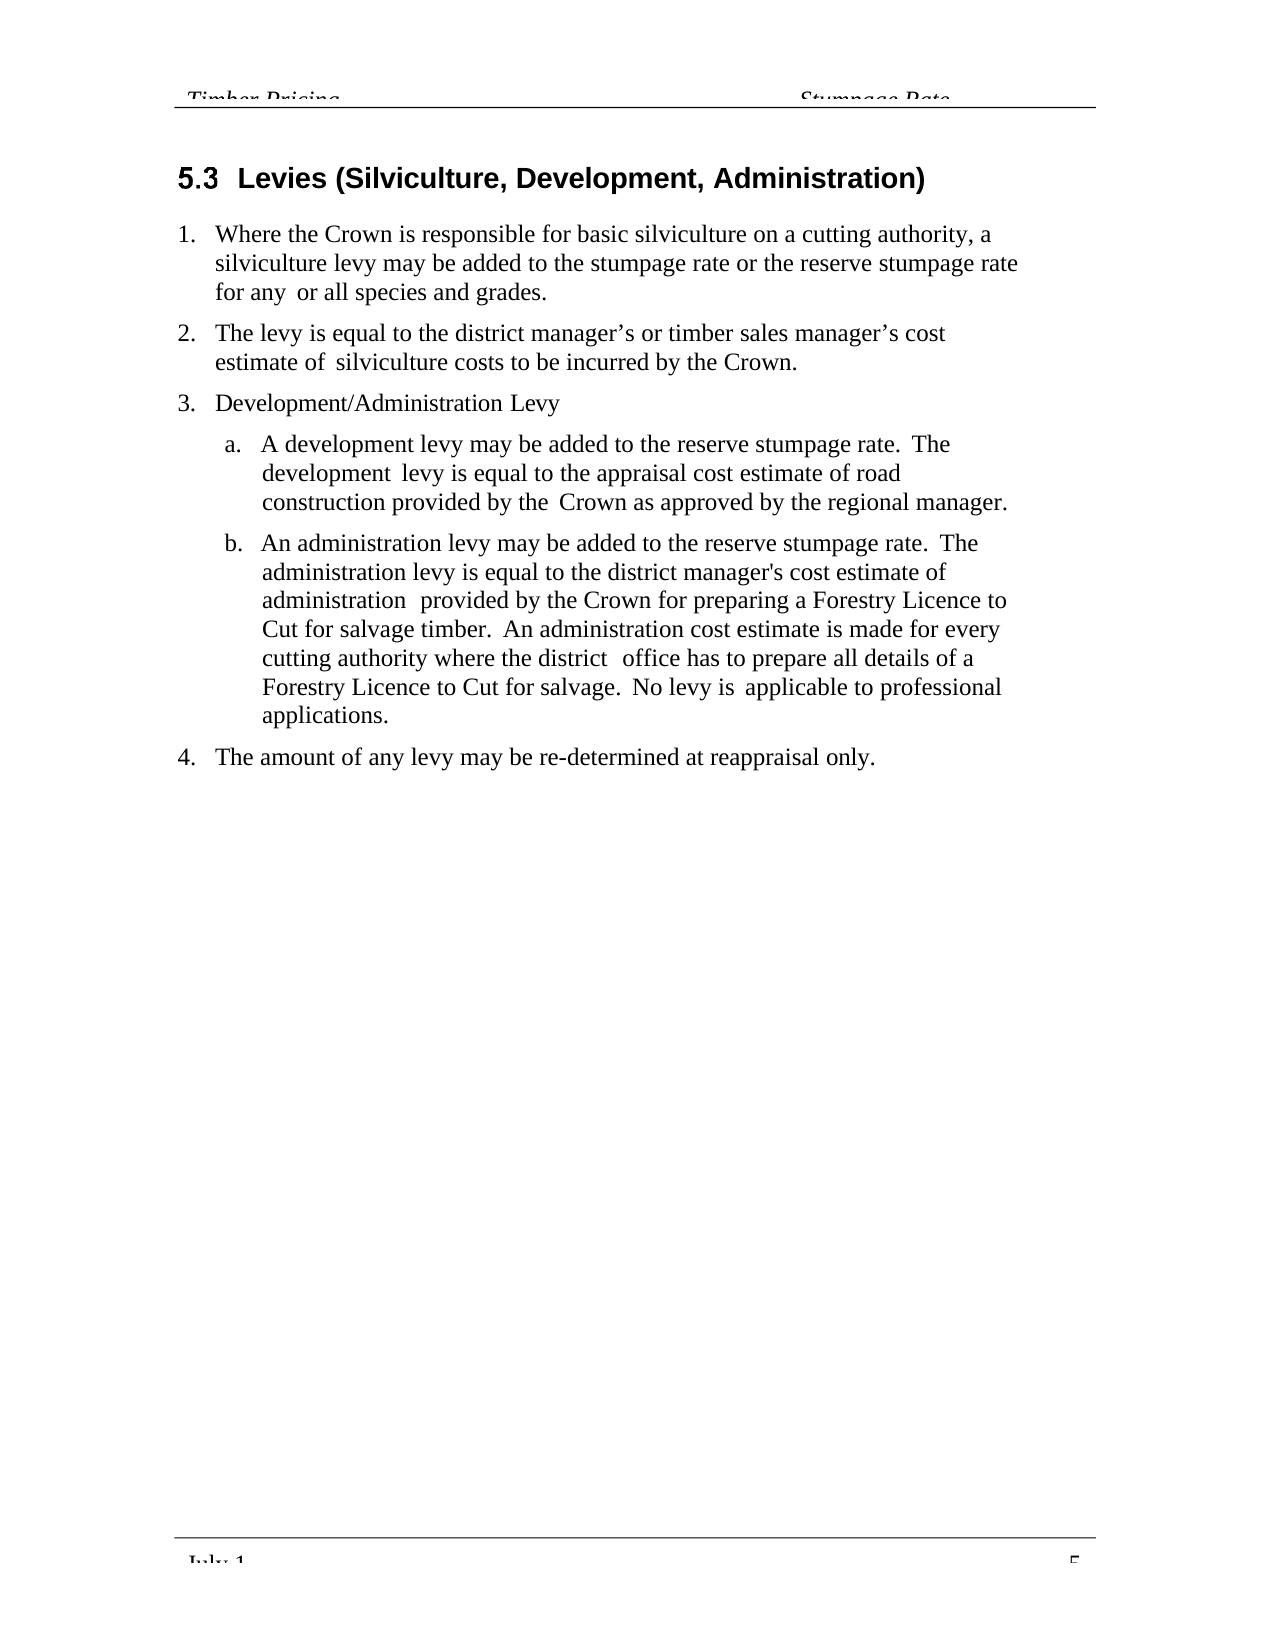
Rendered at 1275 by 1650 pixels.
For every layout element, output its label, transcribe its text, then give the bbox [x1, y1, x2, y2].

list A development levy may be added to the reserve stumpage rate. The development levy is equal to the appraisal cost estimate of road construction provided by the Crown as approved by the regional manager. [224, 429, 1029, 515]
list Where the Crown is responsible for basic silviculture on a cutting authority, a silviculture levy may be added to the stumpage rate or the reserve stumpage rate for any or all species and grades. [177, 219, 1049, 306]
list The levy is equal to the district manager’s or timber sales manager’s cost estimate of silviculture costs to be incurred by the Crown. [177, 318, 1030, 376]
picture [178, 167, 218, 189]
text Levies (Silviculture, Development, Administration) [237, 161, 1194, 194]
list Development/Administration Levy [177, 388, 1194, 417]
list An administration levy may be added to the reserve stumpage rate. The administration levy is equal to the district manager's cost estimate of administration provided by the Crown for preparing a Forestry Licence to Cut for salvage timber. An administration cost estimate is made for every cutting authority where the district office has to prepare all details of a Forestry Licence to Cut for salvage. No levy is applicable to professional applications. [224, 528, 1046, 729]
list The amount of any levy may be re-determined at reappraisal only. [177, 742, 1194, 771]
